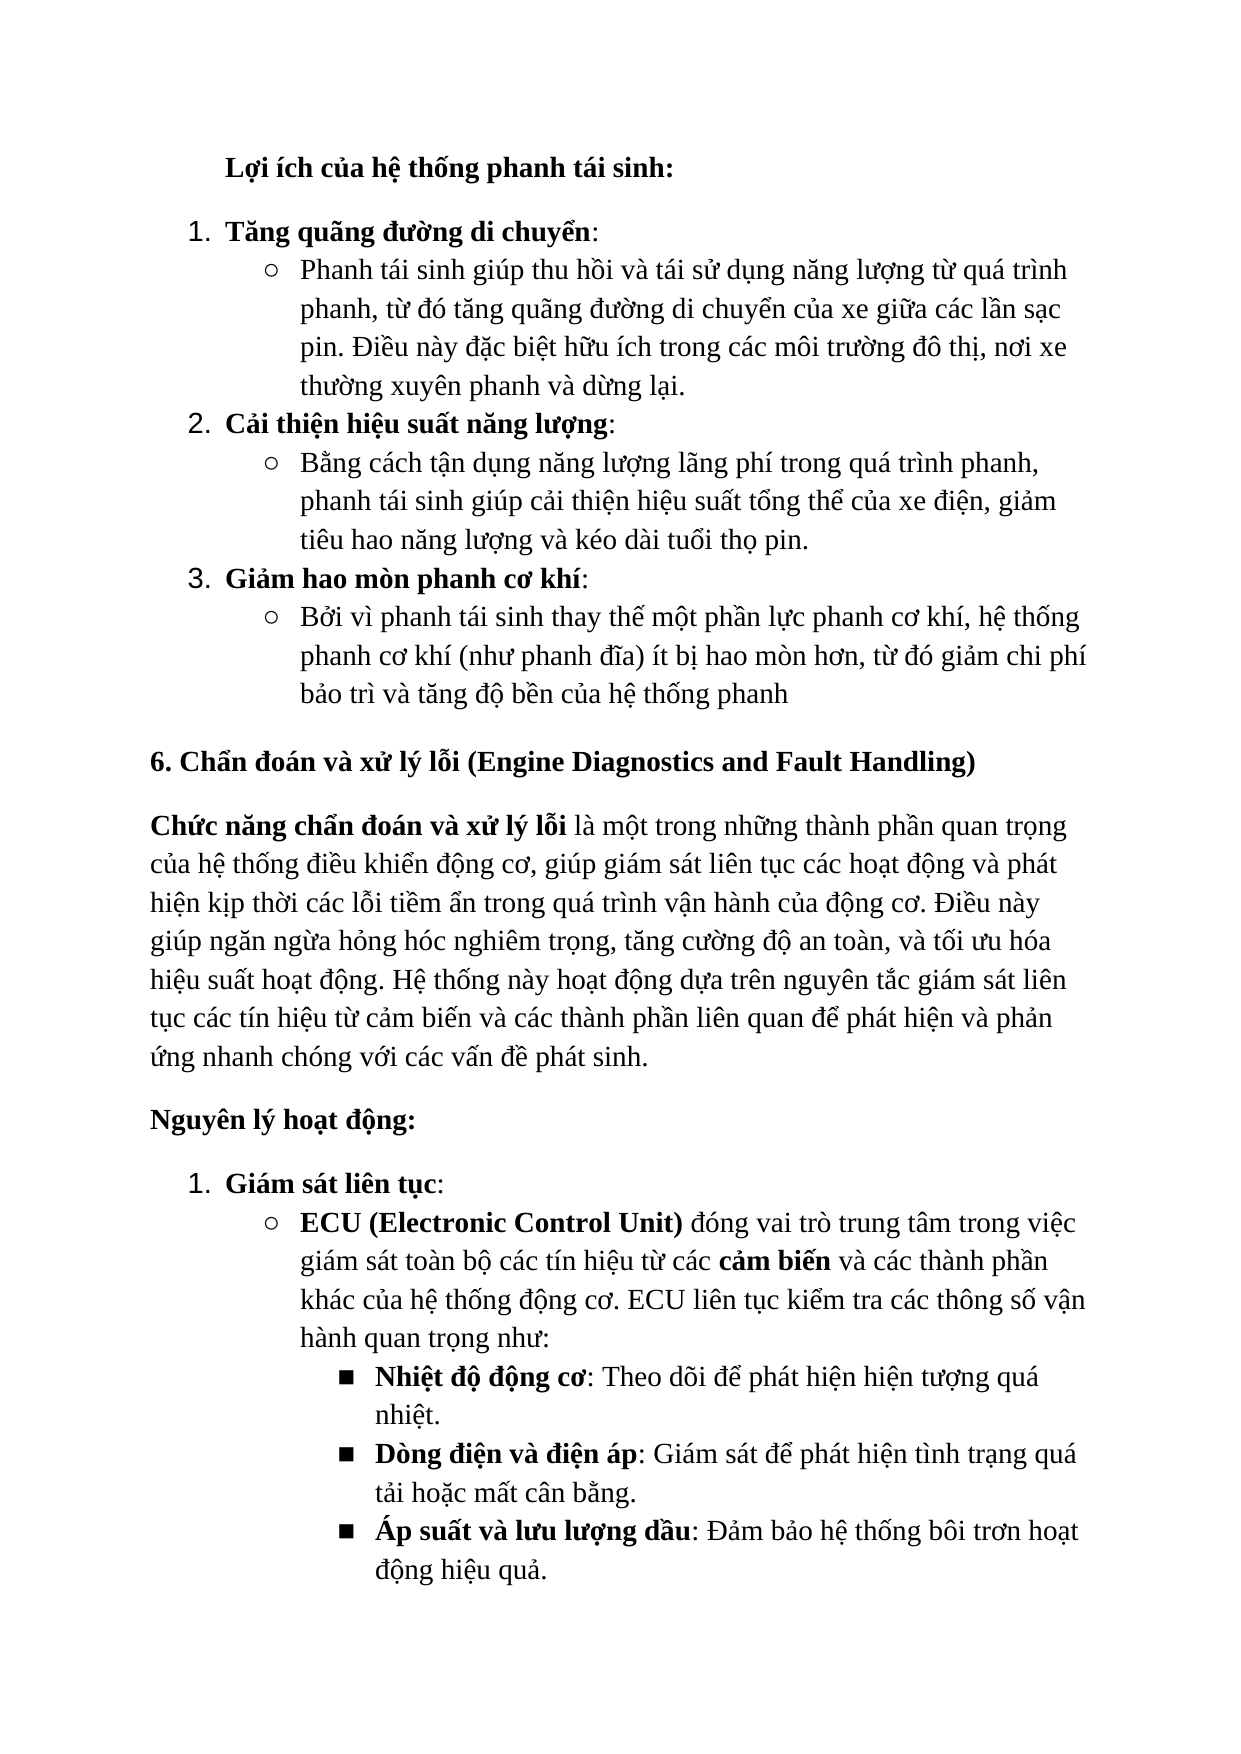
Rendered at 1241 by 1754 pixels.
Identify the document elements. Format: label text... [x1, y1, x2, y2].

list Giám sát liên tục: [187, 1166, 1090, 1199]
list Nhiệt độ động cơ: Theo dõi để phát hiện hiện tượng quá nhiệt. [337, 1359, 1090, 1431]
list Áp suất và lưu lượng dầu: Đảm bảo hệ thống bôi trơn hoạt động hiệu quả. [337, 1513, 1090, 1585]
subtitle Lợi ích của hệ thống phanh tái sinh: [225, 150, 1090, 183]
list ECU (Electronic Control Unit) đóng vai trò trung tâm trong việc giám sát toàn bộ các tín hiệu từ các cảm biến và các thành phần khác của hệ thống động cơ. ECU liên tục kiểm tra các thông số vận hành quan trọng như: [262, 1204, 1090, 1354]
list Bằng cách tận dụng năng lượng lãng phí trong quá trình phanh, phanh tái sinh giúp cải thiện hiệu suất tổng thể của xe điện, giảm tiêu hao năng lượng và kéo dài tuổi thọ pin. [262, 445, 1090, 556]
subtitle 6. Chẩn đoán và xử lý lỗi (Engine Diagnostics and Fault Handling) [150, 744, 1090, 778]
list Phanh tái sinh giúp thu hồi và tái sử dụng năng lượng từ quá trình phanh, từ đó tăng quãng đường di chuyển của xe giữa các lần sạc pin. Điều này đặc biệt hữu ích trong các môi trường đô thị, nơi xe thường xuyên phanh và dừng lại. [262, 252, 1090, 401]
subtitle Nguyên lý hoạt động: [150, 1102, 1090, 1136]
list Giảm hao mòn phanh cơ khí: [187, 561, 1090, 594]
list Dòng điện và điện áp: Giám sát để phát hiện tình trạng quá tải hoặc mất cân bằng. [337, 1436, 1090, 1508]
list Bởi vì phanh tái sinh thay thế một phần lực phanh cơ khí, hệ thống phanh cơ khí (như phanh đĩa) ít bị hao mòn hơn, từ đó giảm chi phí bảo trì và tăng độ bền của hệ thống phanh [262, 599, 1090, 710]
list Cải thiện hiệu suất năng lượng: [187, 406, 1090, 440]
text Chức năng chẩn đoán và xử lý lỗi là một trong những thành phần quan trọng của hệ thống điều khiển động cơ, giúp giám sát liên tục các hoạt động và phát hiện kịp thời các lỗi tiềm ẩn trong quá trình vận hành của động cơ. Điều này giúp ngăn ngừa hỏng hóc nghiêm trọng, tăng cường độ an toàn, và tối ưu hóa hiệu suất hoạt động. Hệ thống này hoạt động dựa trên nguyên tắc giám sát liên tục các tín hiệu từ cảm biến và các thành phần liên quan để phát hiện và phản ứng nhanh chóng với các vấn đề phát sinh. [150, 808, 1090, 1072]
list Tăng quãng đường di chuyển: [187, 213, 1090, 247]
